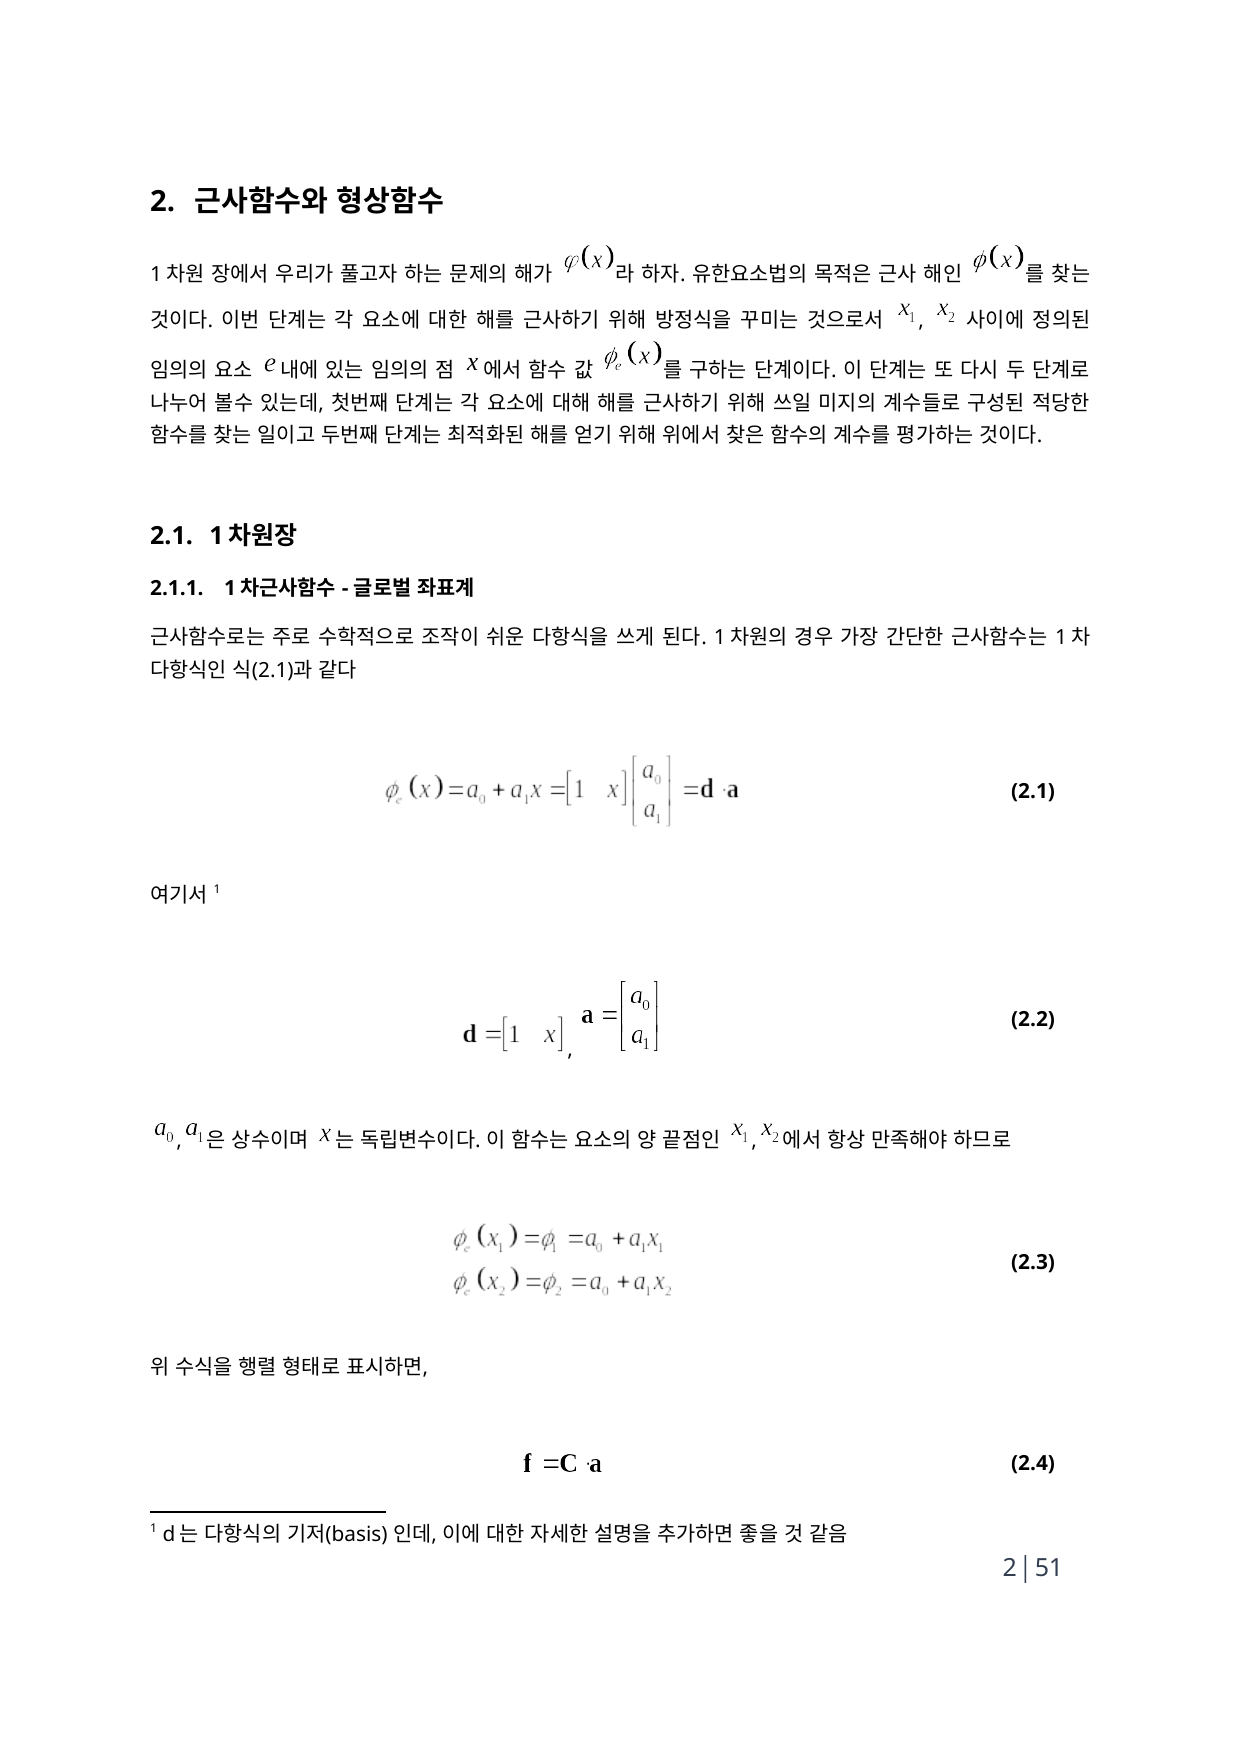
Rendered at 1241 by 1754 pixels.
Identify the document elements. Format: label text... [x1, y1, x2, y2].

table_header [150, 750, 976, 831]
text ,은 상수이며 는 독립변수이다. 이 함수는 요소의 양 끝점인 ,에서 항상 만족해야 하므로 [150, 1110, 1090, 1153]
table_header (2.4) [976, 1447, 1089, 1477]
text 근사함수로는 주로 수학적으로 조작이 쉬운 다항식을 쓰게 된다. 1차원의 경우 가장 간단한 근사함수는 1차 다항식인 식(2.1)과 같다 [150, 621, 1090, 683]
table_header , [150, 975, 976, 1062]
text 여기서 [150, 878, 1090, 909]
table_header (2.2) [976, 975, 1089, 1062]
subtitle 1차근사함수 - 글로벌 좌표계 [150, 571, 1090, 601]
table_header [150, 1447, 976, 1477]
subtitle 1차원장 [150, 515, 1090, 552]
text 1차원 장에서 우리가 풀고자 하는 문제의 해가 라 하자. 유한요소법의 목적은 근사 해인 를 찾는 것이다. 이번 단계는 각 요소에 대한 해를 근사하기 위해 방정식을 꾸미는 것으로서 , 사이에 정의된 임의의 요소 내에 있는 임의의 점 에서 함수 값 를 구하는 단계이다. 이 단계는 또 다시 두 단계로 나누어 볼수 있는데, 첫번째 단계는 각 요소에 대해 해를 근사하기 위해 쓰일 미지의 계수들로 구성된 적당한 함수를 찾는 일이고 두번째 단계는 최적화된 해를 얻기 위해 위에서 찾은 함수의 계수를 평가하는 것이다. [150, 239, 1090, 449]
subtitle 근사함수와 형상함수 [150, 177, 1090, 219]
text 위 수식을 행렬 형태로 표시하면, [150, 1350, 1090, 1381]
table_header (2.3) [976, 1220, 1089, 1303]
table_header (2.1) [976, 750, 1089, 831]
table_header [150, 1220, 976, 1303]
